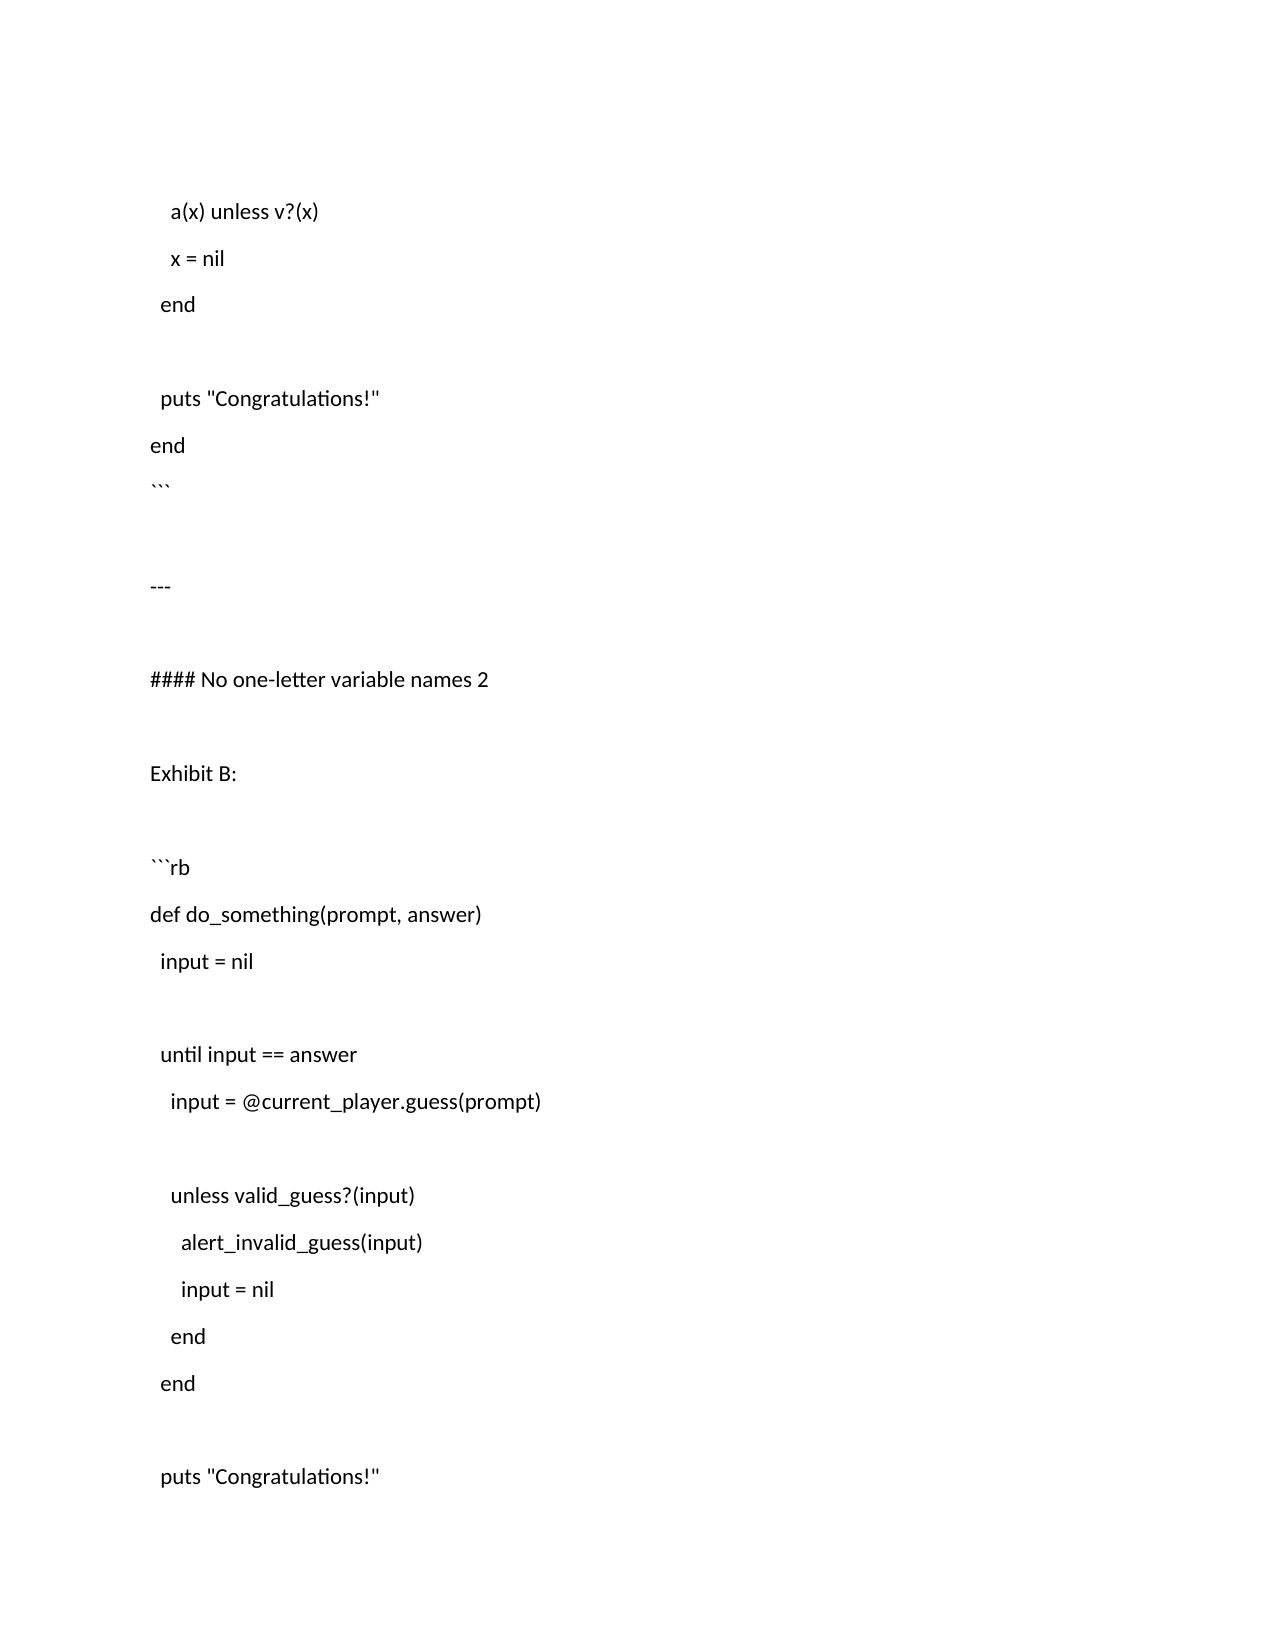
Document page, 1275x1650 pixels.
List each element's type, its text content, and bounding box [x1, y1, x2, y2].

text Exhibit B: [150, 759, 1125, 787]
text x = nil [150, 244, 1125, 272]
text end [150, 1322, 1125, 1350]
text --- [150, 572, 1125, 600]
text input = nil [150, 1275, 1125, 1303]
text ``` [150, 478, 1125, 506]
text end [150, 431, 1125, 459]
text #### No one-letter variable names 2 [150, 666, 1125, 694]
text ```rb [150, 853, 1125, 881]
text puts "Congratulations!" [150, 384, 1125, 412]
text input = nil [150, 947, 1125, 975]
text alert_invalid_guess(input) [150, 1228, 1125, 1256]
text input = @current_player.guess(prompt) [150, 1087, 1125, 1116]
text unless valid_guess?(input) [150, 1181, 1125, 1209]
text end [150, 1369, 1125, 1397]
text a(x) unless v?(x) [150, 197, 1125, 225]
text until input == answer [150, 1041, 1125, 1069]
text def do_something(prompt, answer) [150, 900, 1125, 928]
text end [150, 291, 1125, 319]
text puts "Congratulations!" [150, 1462, 1125, 1491]
